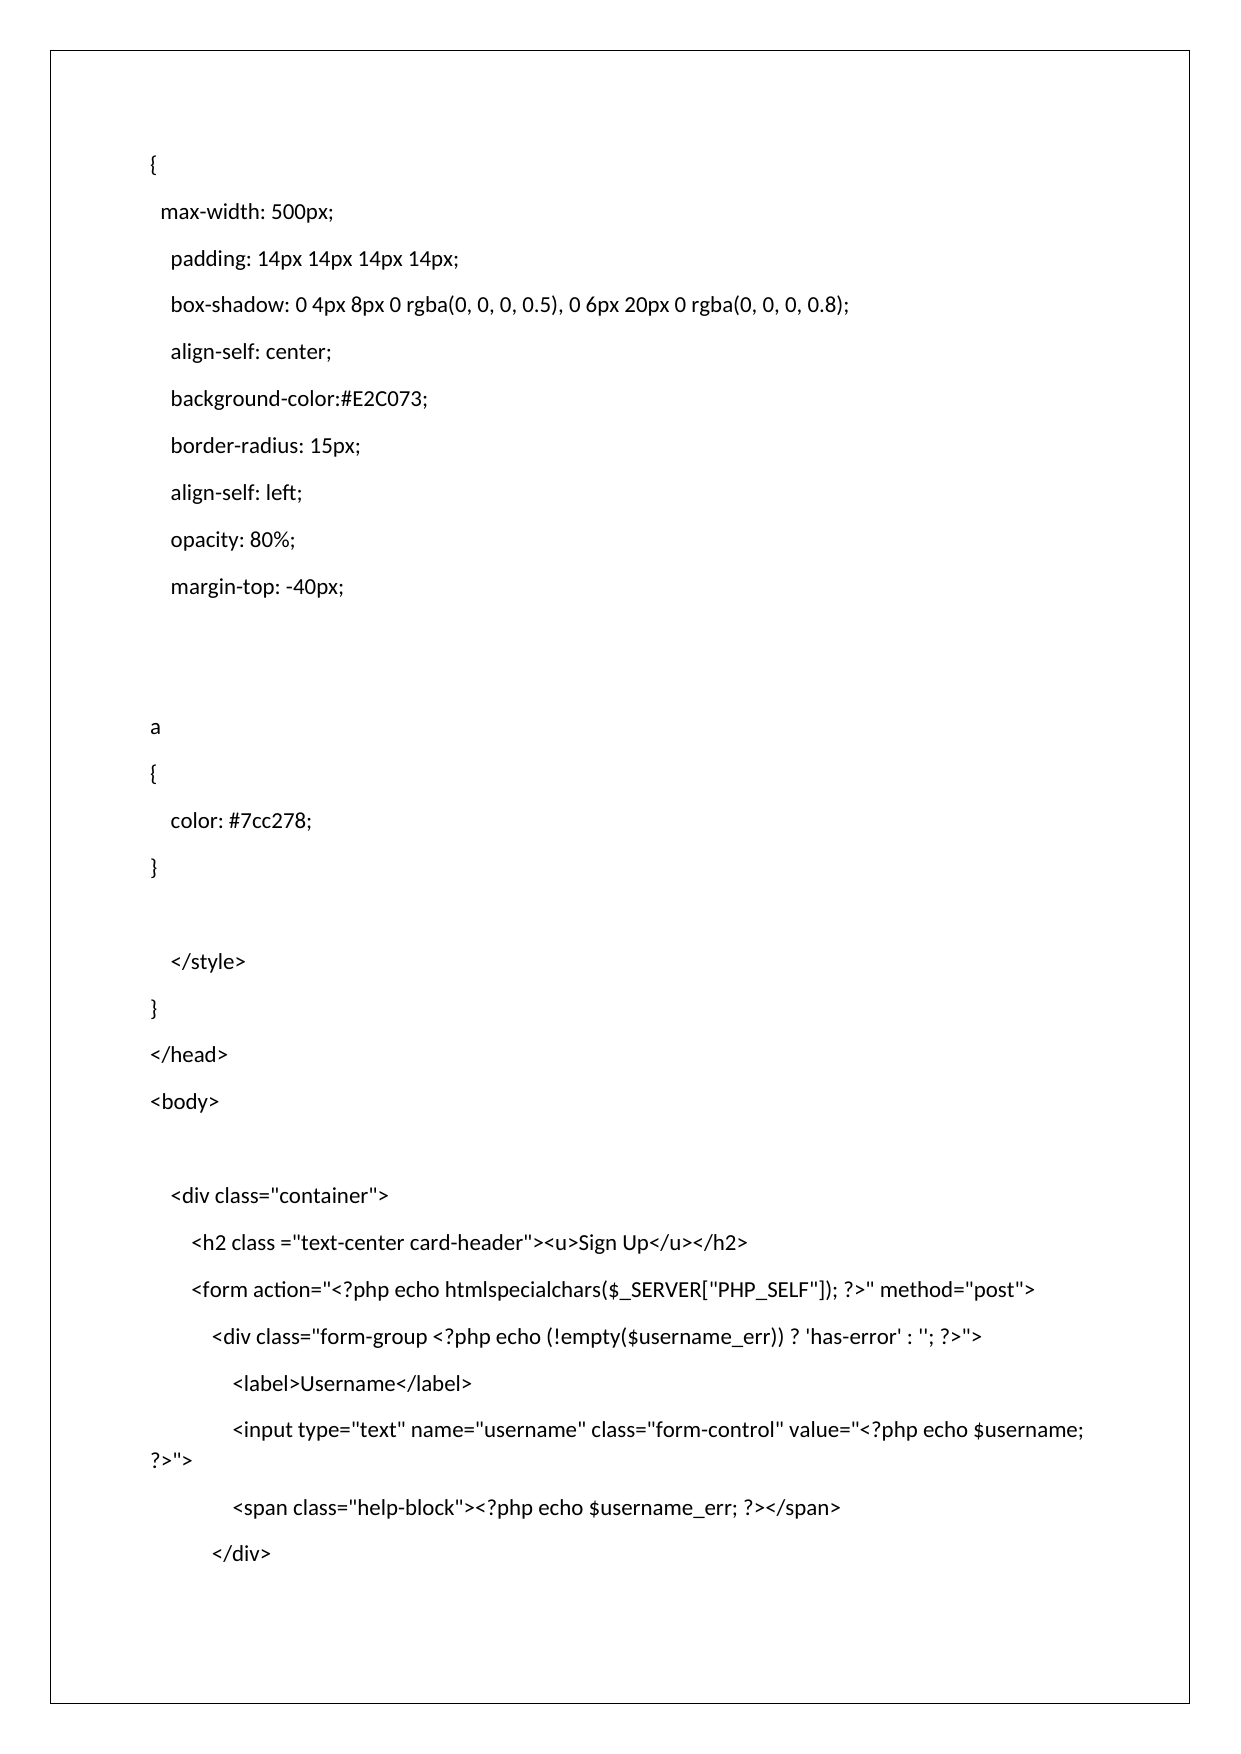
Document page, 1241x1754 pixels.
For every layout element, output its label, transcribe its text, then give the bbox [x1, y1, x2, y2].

text <h2 class ="text-center card-header"><u>Sign Up</u></h2> [150, 1228, 1090, 1256]
text <input type="text" name="username" class="form-control" value="<?php echo $username; ?>"> [150, 1416, 1090, 1474]
text </head> [150, 1041, 1090, 1069]
text <div class="container"> [150, 1181, 1090, 1209]
text color: #7cc278; [150, 806, 1090, 834]
text </div> [150, 1539, 1090, 1568]
text align-self: left; [150, 478, 1090, 506]
text margin-top: -40px; [150, 572, 1090, 600]
text { [150, 759, 1090, 787]
text <body> [150, 1087, 1090, 1116]
text background-color:#E2C073; [150, 384, 1090, 412]
text </style> [150, 947, 1090, 975]
text opacity: 80%; [150, 525, 1090, 553]
text } [150, 853, 1090, 881]
text { [150, 150, 1090, 178]
text <div class="form-group <?php echo (!empty($username_err)) ? 'has-error' : ''; ?>"> [150, 1322, 1090, 1350]
text <span class="help-block"><?php echo $username_err; ?></span> [150, 1493, 1090, 1521]
text border-radius: 15px; [150, 431, 1090, 459]
text box-shadow: 0 4px 8px 0 rgba(0, 0, 0, 0.5), 0 6px 20px 0 rgba(0, 0, 0, 0.8); [150, 291, 1090, 319]
text align-self: center; [150, 337, 1090, 366]
text a [150, 712, 1090, 741]
text <form action="<?php echo htmlspecialchars($_SERVER["PHP_SELF"]); ?>" method="post"> [150, 1275, 1090, 1303]
text <label>Username</label> [150, 1369, 1090, 1397]
text padding: 14px 14px 14px 14px; [150, 244, 1090, 272]
text } [150, 994, 1090, 1022]
text max-width: 500px; [150, 197, 1090, 225]
